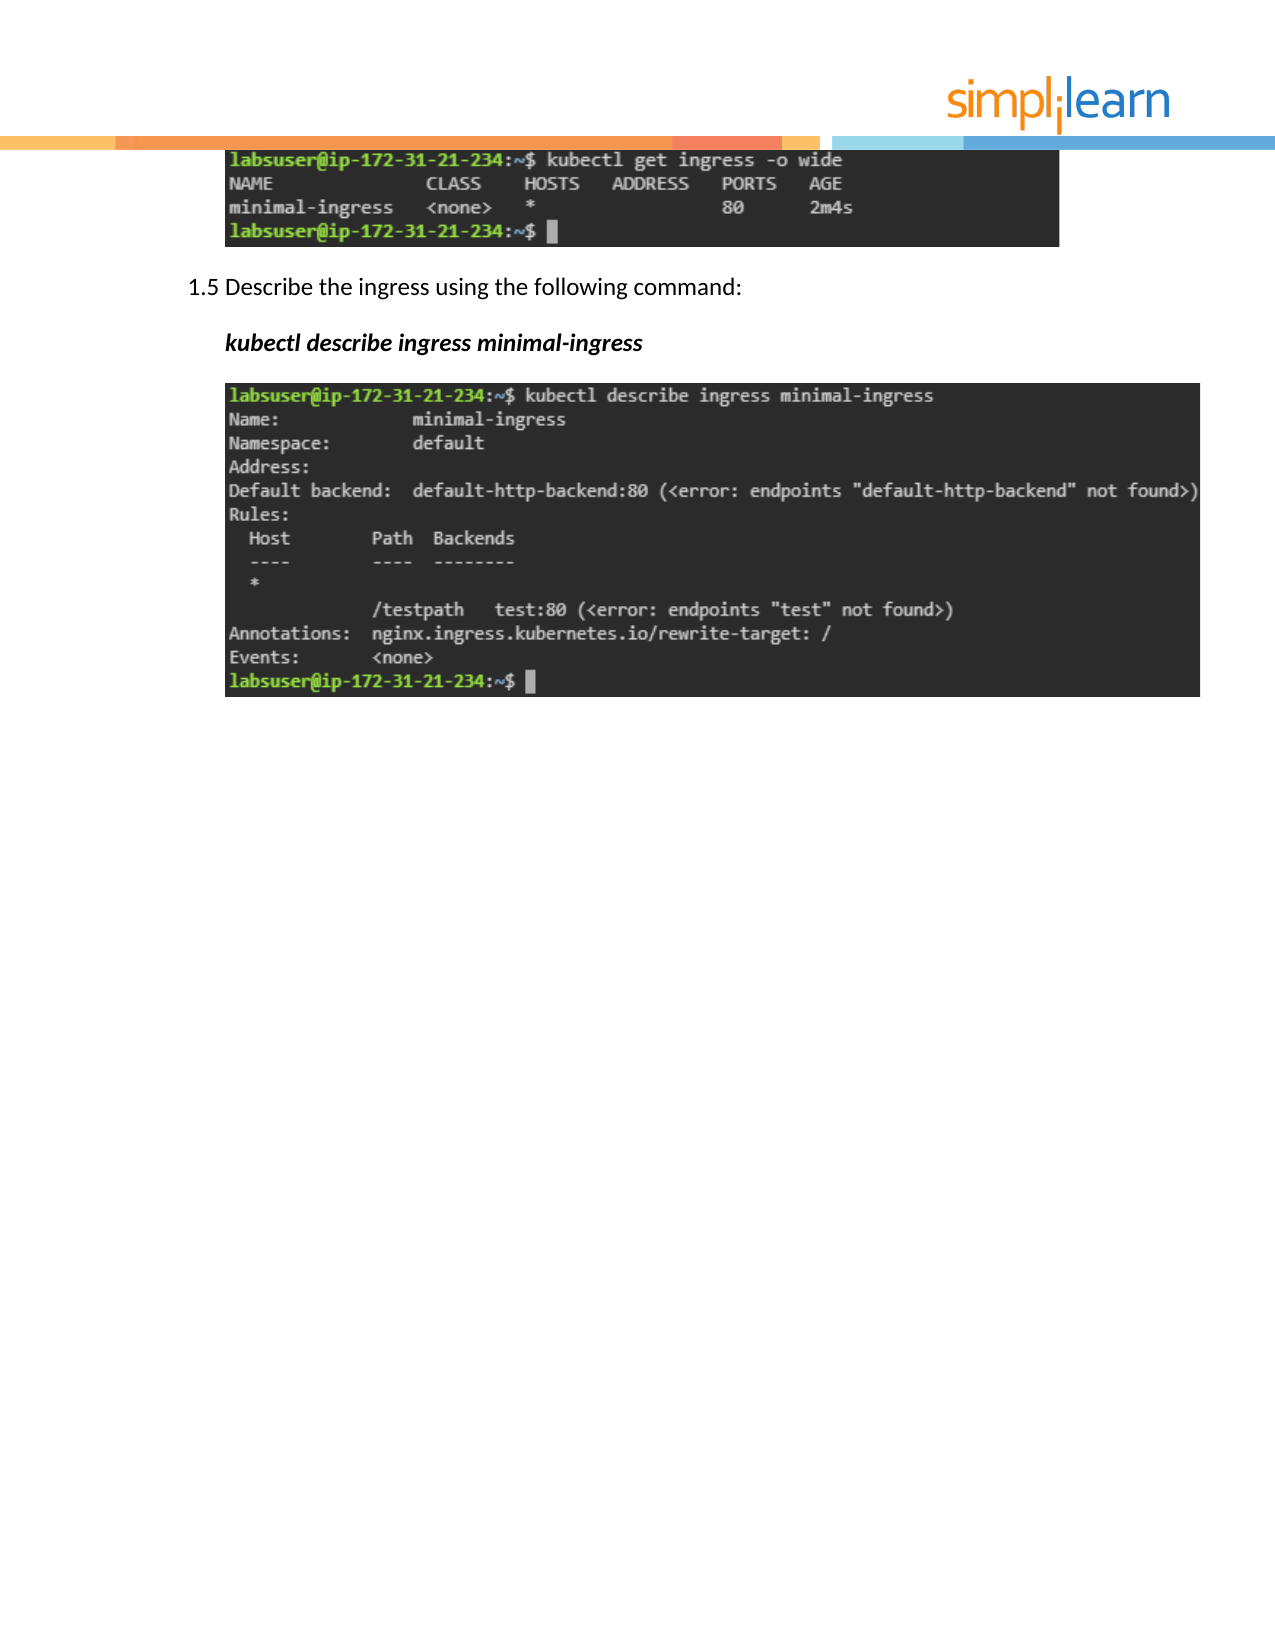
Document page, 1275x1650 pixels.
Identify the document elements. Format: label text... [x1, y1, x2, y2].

text kubectl describe ingress minimal-ingress [225, 327, 1125, 358]
picture [0, 76, 1275, 247]
list Describe the ingress using the following command: [187, 272, 1125, 302]
picture [225, 383, 1200, 697]
